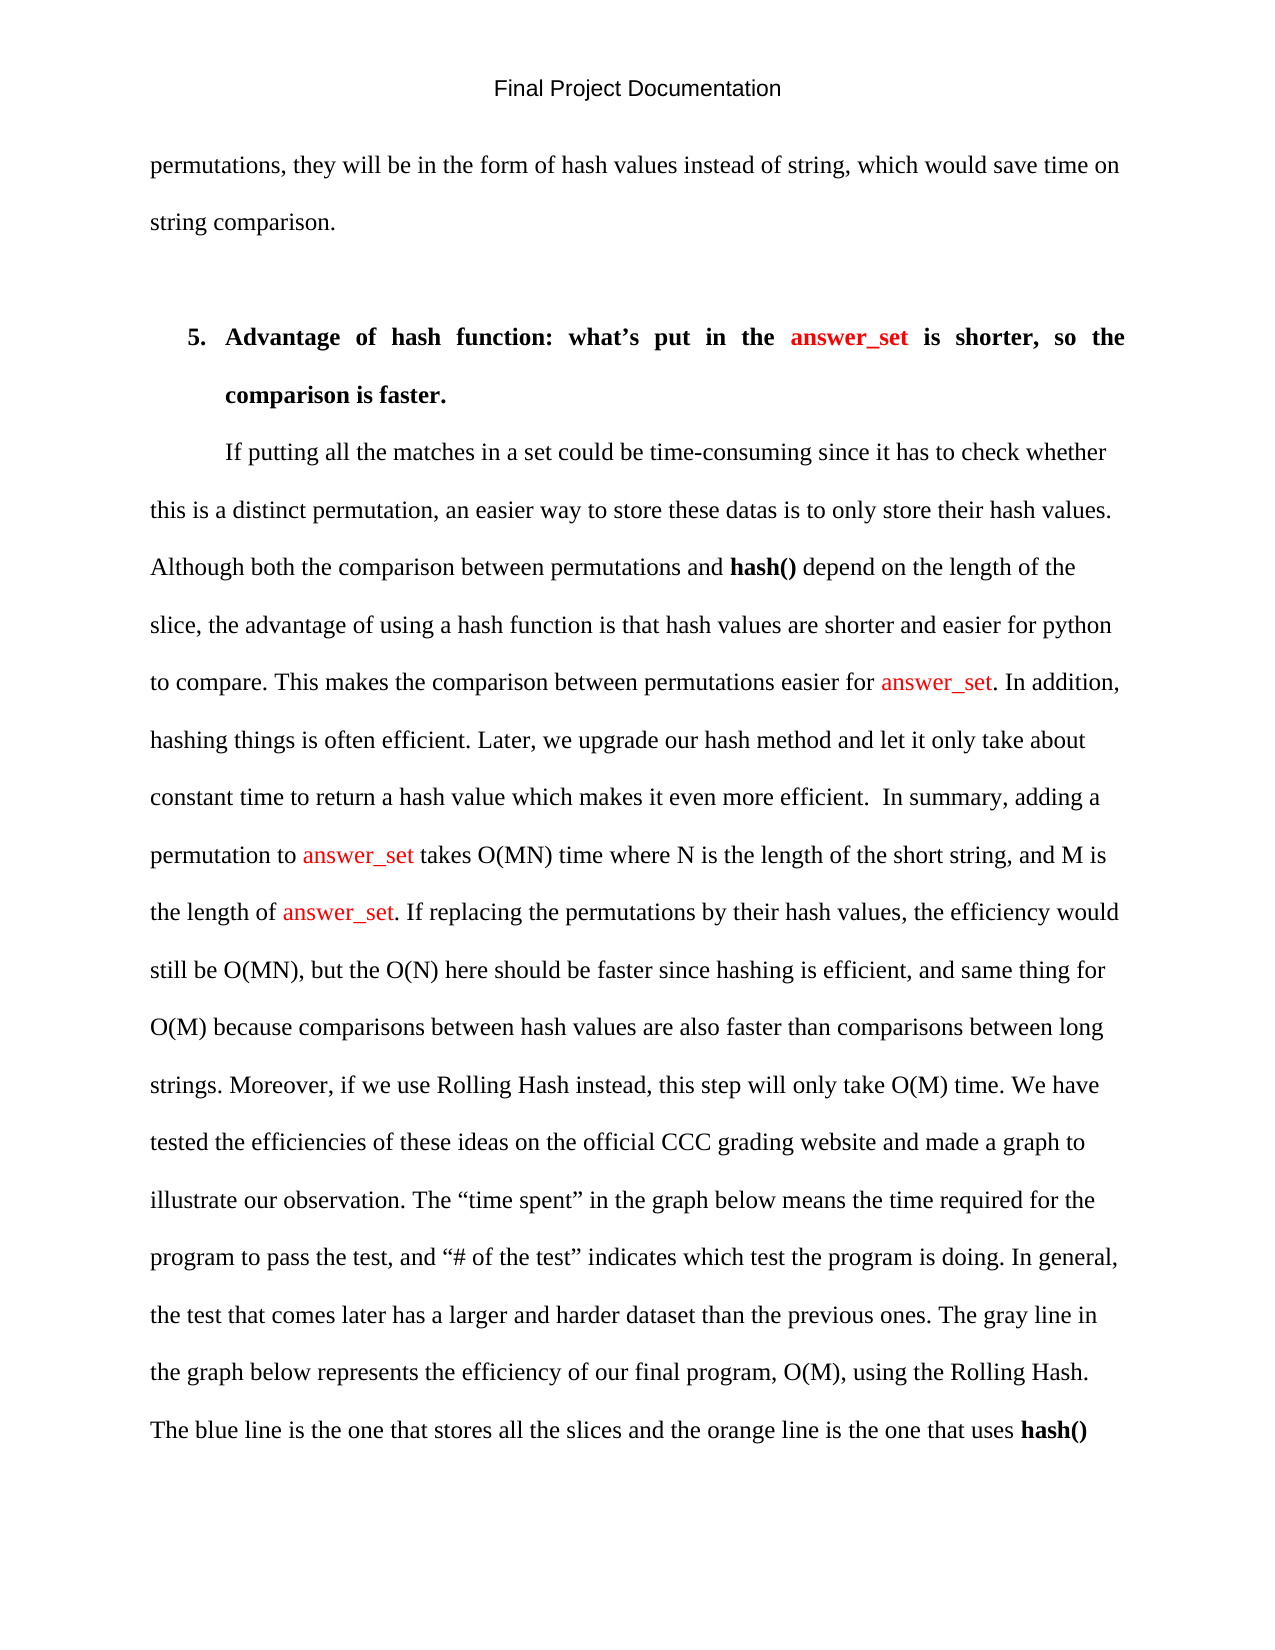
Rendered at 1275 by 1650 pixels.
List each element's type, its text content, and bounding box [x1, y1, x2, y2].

list Advantage of hash function: what’s put in the answer_set is shorter, so the comparison is faster. [187, 322, 1125, 409]
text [150, 150, 1125, 236]
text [150, 437, 1125, 1444]
